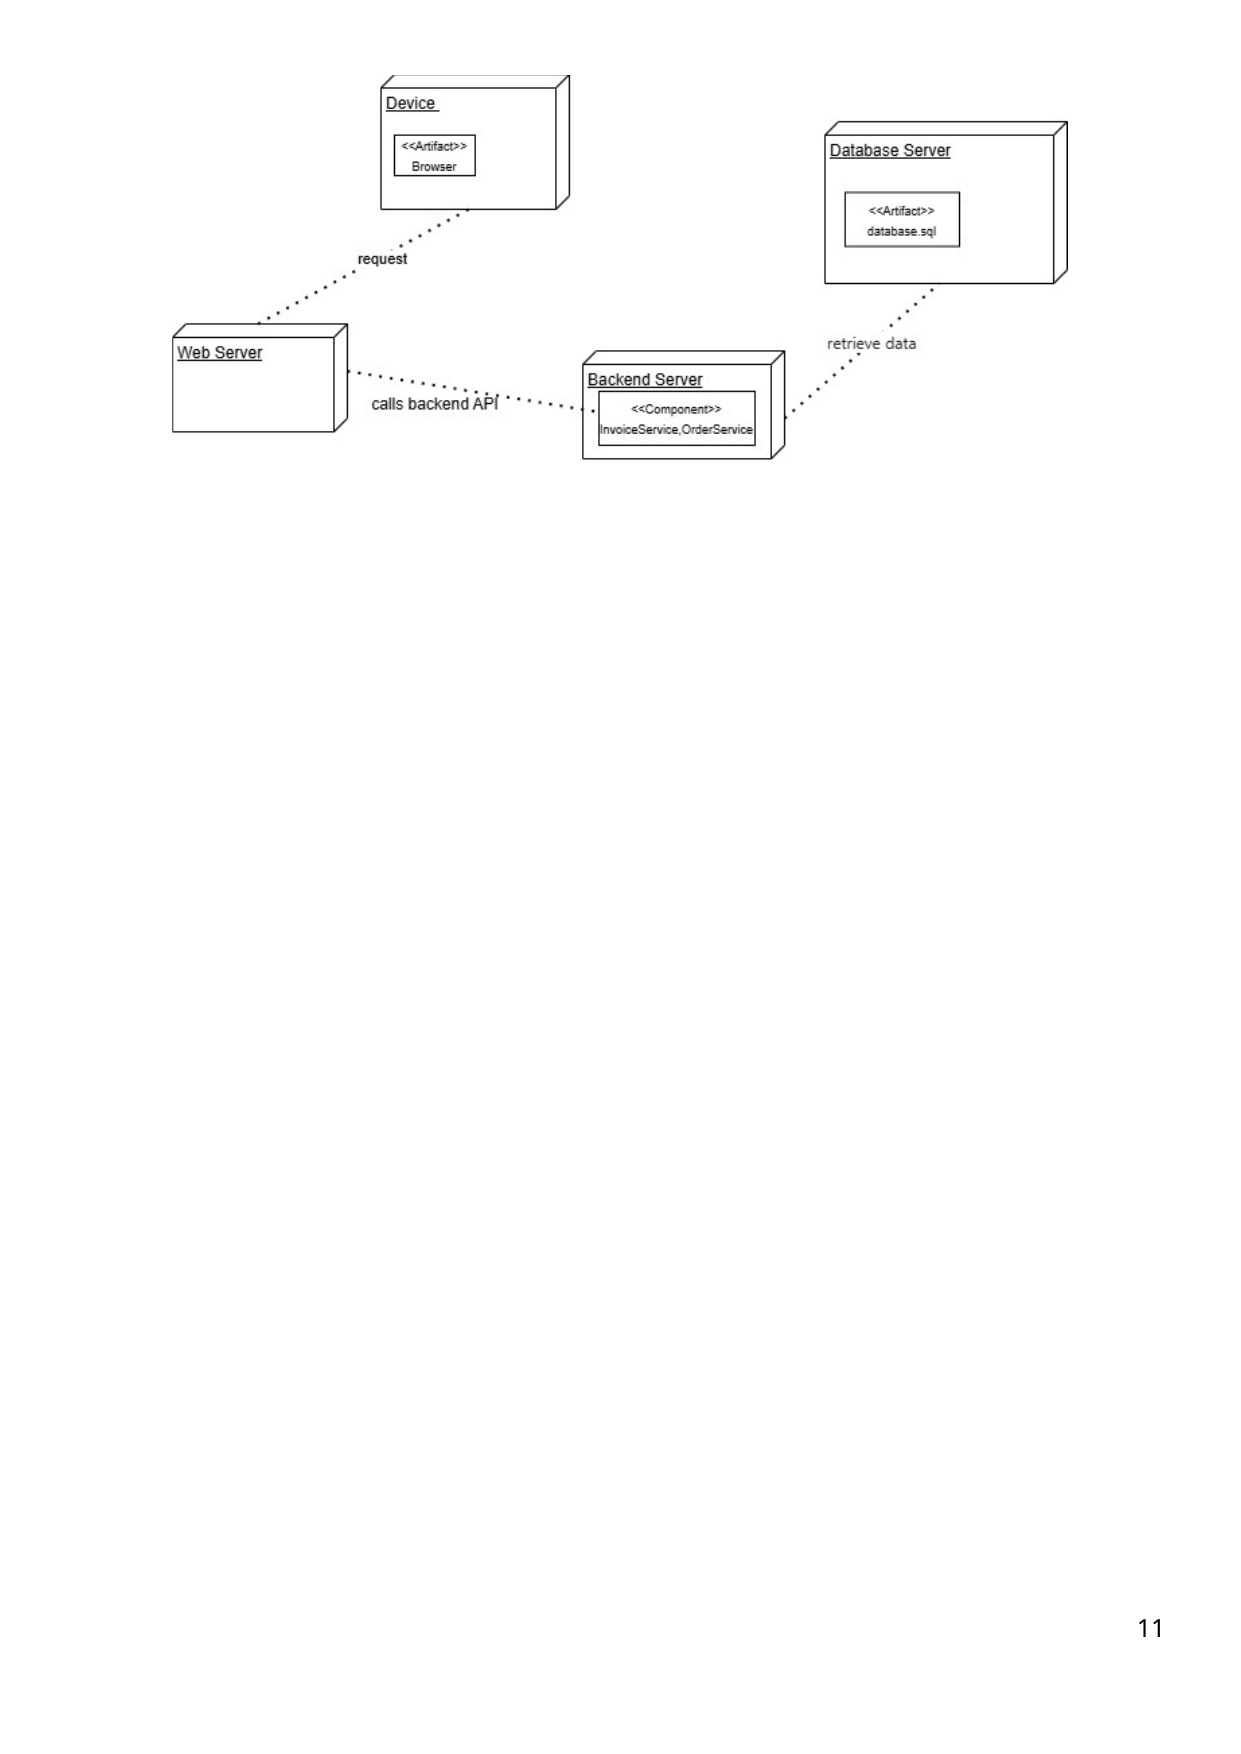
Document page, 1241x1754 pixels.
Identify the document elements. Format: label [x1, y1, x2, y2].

picture [172, 75, 1068, 461]
